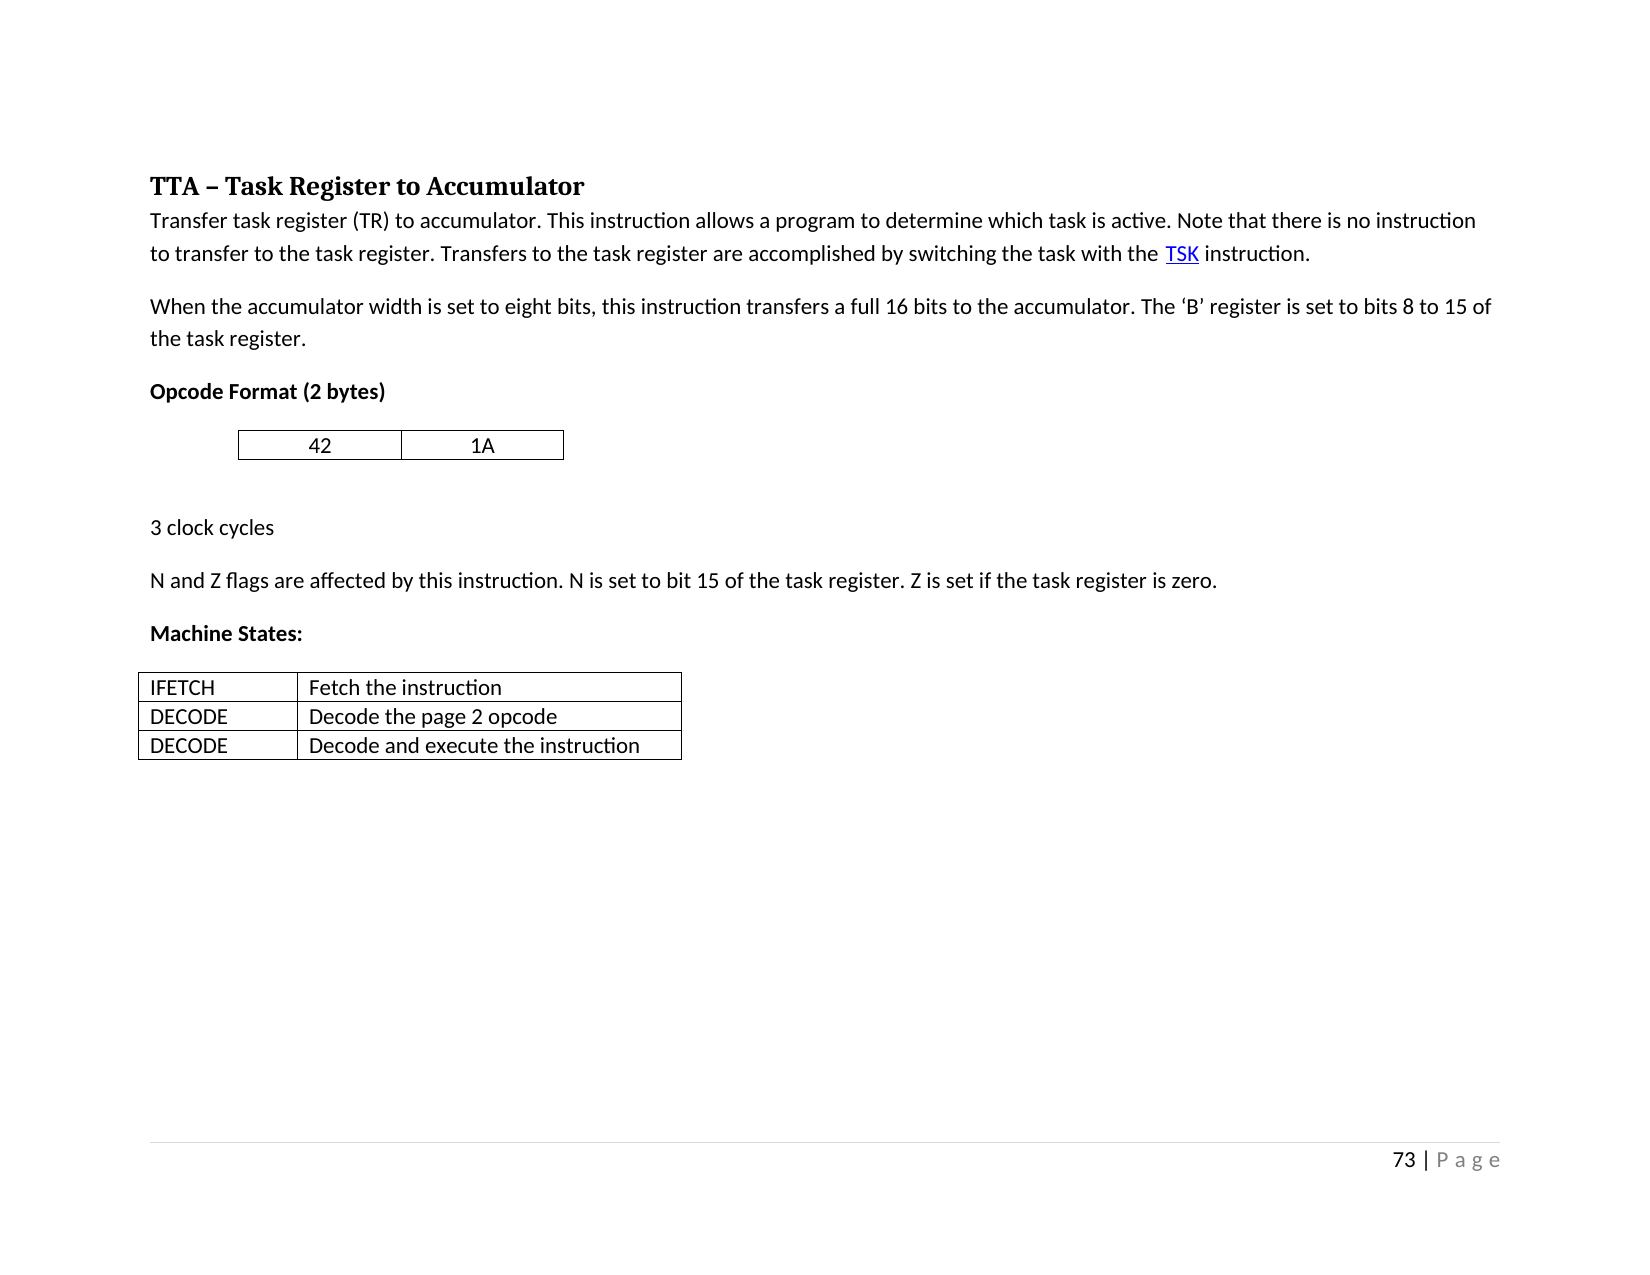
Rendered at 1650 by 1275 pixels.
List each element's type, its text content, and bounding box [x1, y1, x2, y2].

text 3 clock cycles [150, 513, 1500, 541]
table_header Fetch the instruction [298, 673, 681, 701]
table_cell Decode the page 2 opcode [298, 702, 681, 730]
text Transfer task register (TR) to accumulator. This instruction allows a program to determine which task is active. Note that there is no instruction to transfer to the task register. Transfers to the task register are accomplished by switching the task with the TSK instruction. [150, 207, 1500, 267]
table_cell DECODE [139, 702, 297, 730]
subtitle TTA – Task Register to Accumulator [150, 171, 1500, 202]
table_header 1A [402, 431, 563, 459]
text When the accumulator width is set to eight bits, this instruction transfers a full 16 bits to the accumulator. The ‘B’ register is set to bits 8 to 15 of the task register. [150, 292, 1500, 352]
text Opcode Format (2 bytes) [150, 377, 1500, 405]
table_header IFETCH [139, 673, 297, 701]
table_cell DECODE [139, 731, 297, 759]
table_header 42 [239, 431, 401, 459]
text N and Z flags are affected by this instruction. N is set to bit 15 of the task register. Z is set if the task register is zero. [150, 566, 1500, 594]
table_cell Decode and execute the instruction [298, 731, 681, 759]
text Machine States: [150, 619, 1500, 647]
